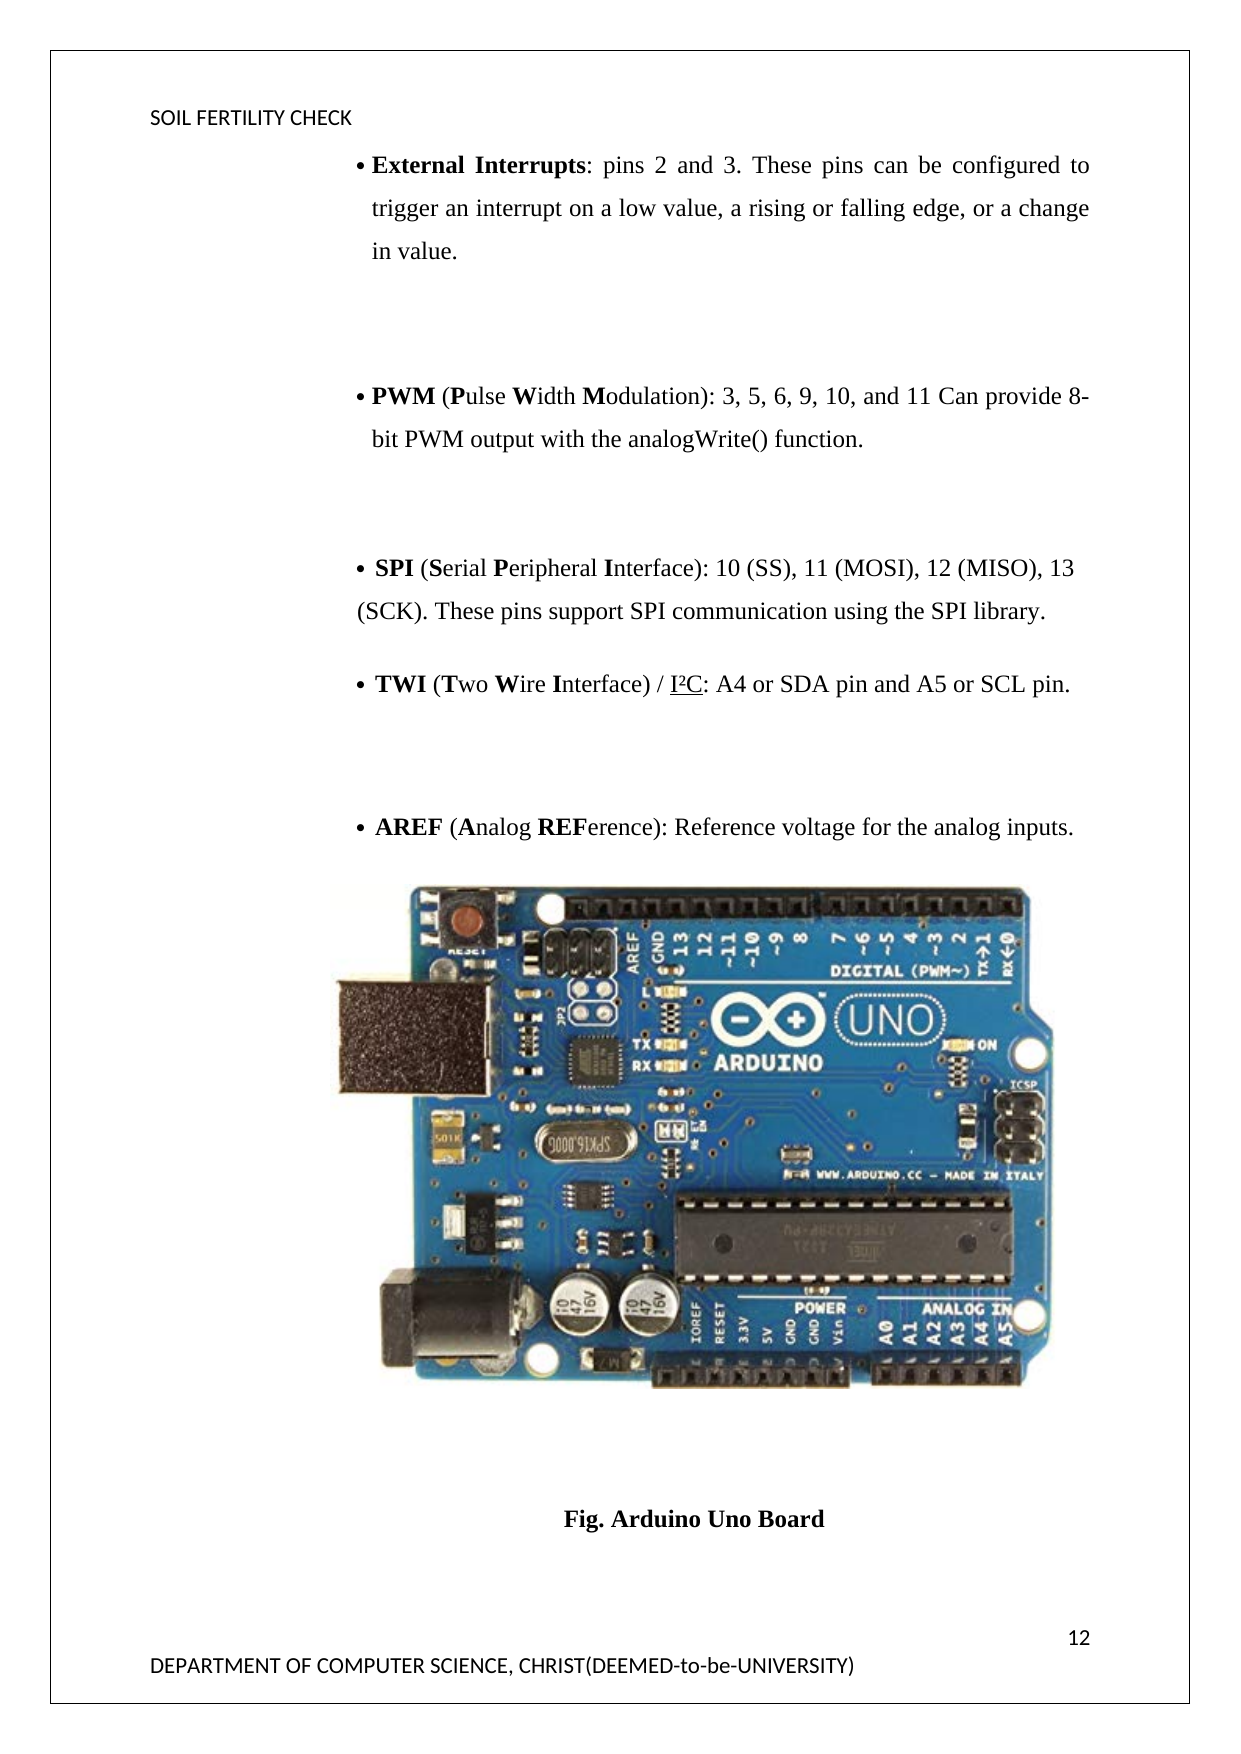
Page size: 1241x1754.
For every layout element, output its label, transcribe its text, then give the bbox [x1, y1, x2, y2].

picture [330, 884, 1058, 1389]
list SPI (Serial Peripheral Interface): 10 (SS), 11 (MOSI), 12 (MISO), 13 [225, 553, 1090, 582]
list PWM (Pulse Width Modulation): 3, 5, 6, 9, 10, and 11 Can provide 8-bit PWM output with the analogWrite() function. [357, 381, 1090, 453]
text Fig. Arduino Uno Board [150, 1504, 1090, 1532]
list AREF (Analog REFerence): Reference voltage for the analog inputs. [209, 812, 1090, 841]
list TWI (Two Wire Interface) / I²C: A4 or SDA pin and A5 or SCL pin. [209, 669, 1090, 697]
list External Interrupts: pins 2 and 3. These pins can be configured to trigger an interrupt on a low value, a rising or falling edge, or a change in value. [357, 150, 1090, 265]
list (SCK). These pins support SPI communication using the SPI library. [357, 596, 1090, 625]
